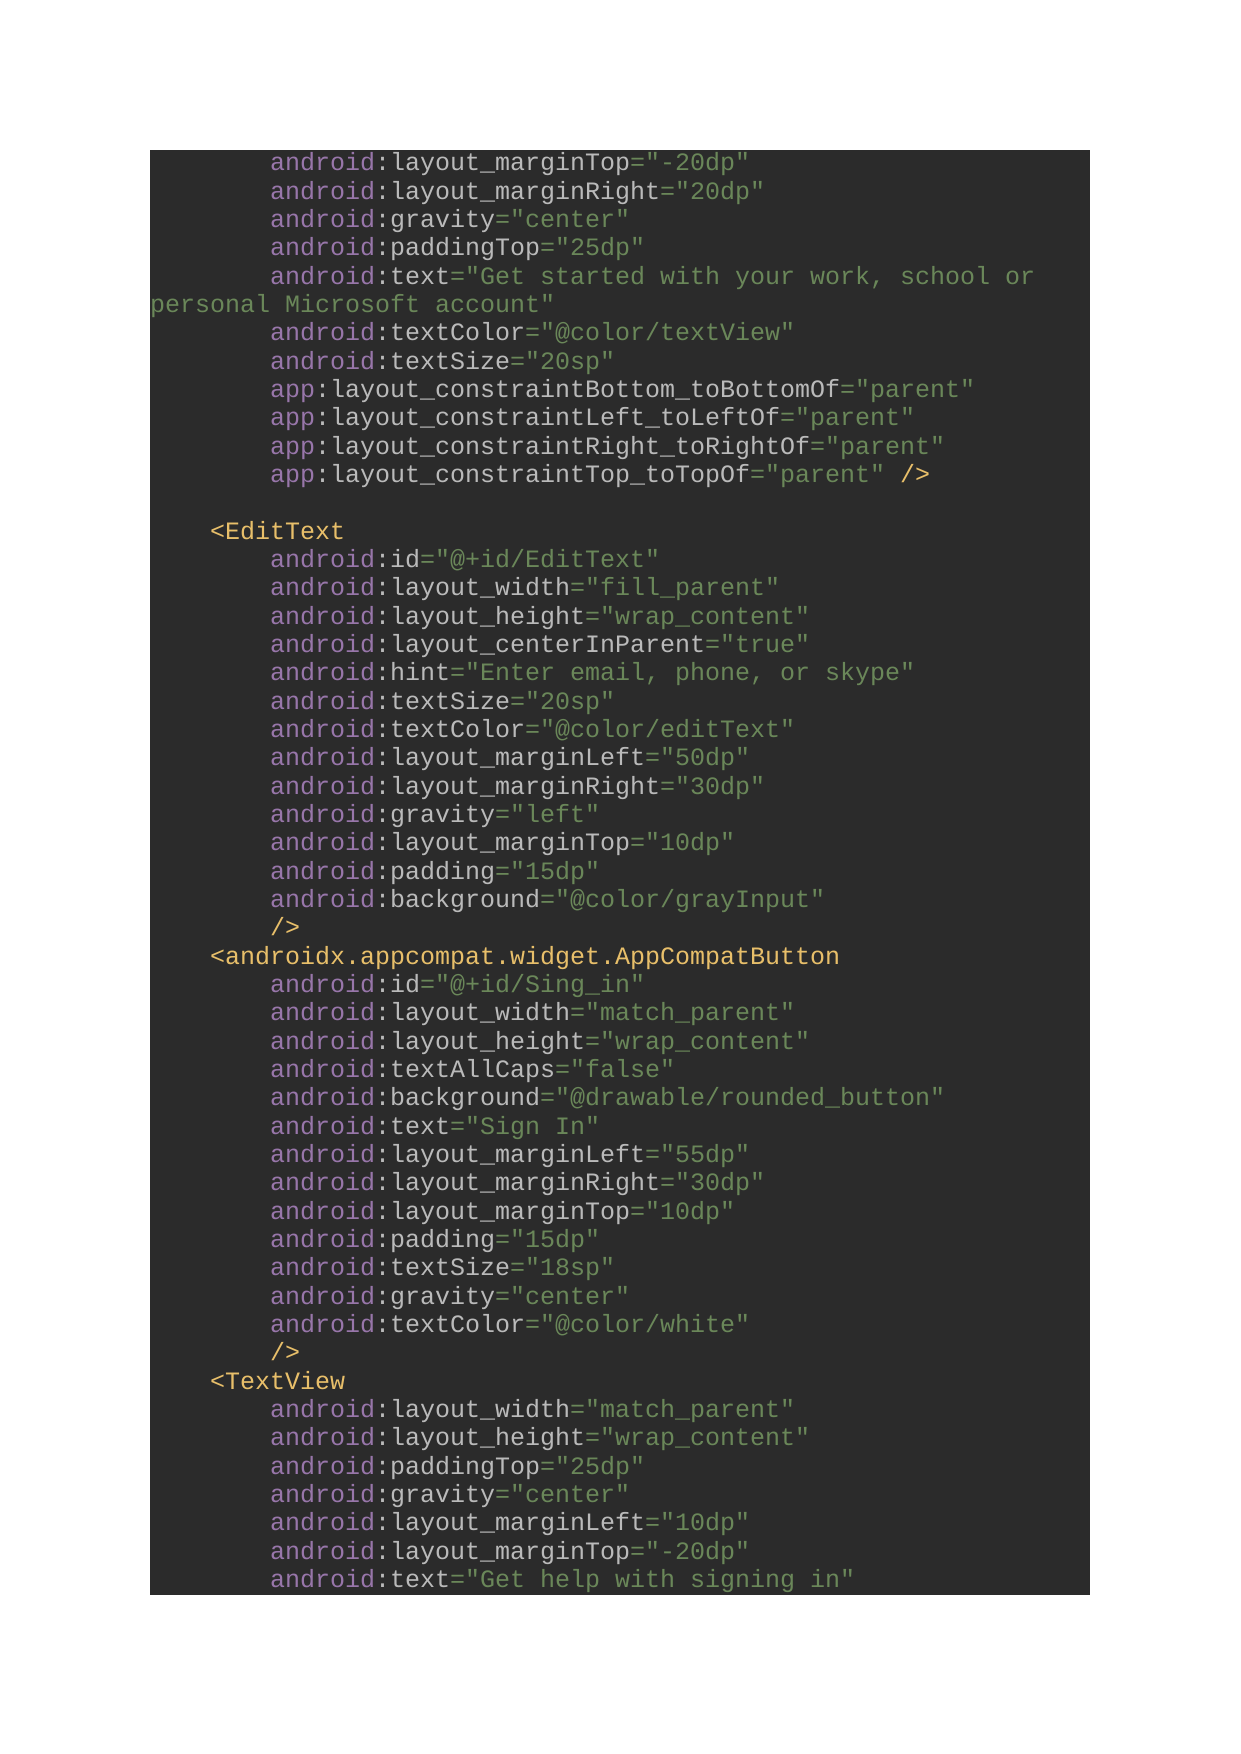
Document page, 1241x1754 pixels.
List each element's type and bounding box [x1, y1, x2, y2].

text [150, 150, 1090, 1595]
